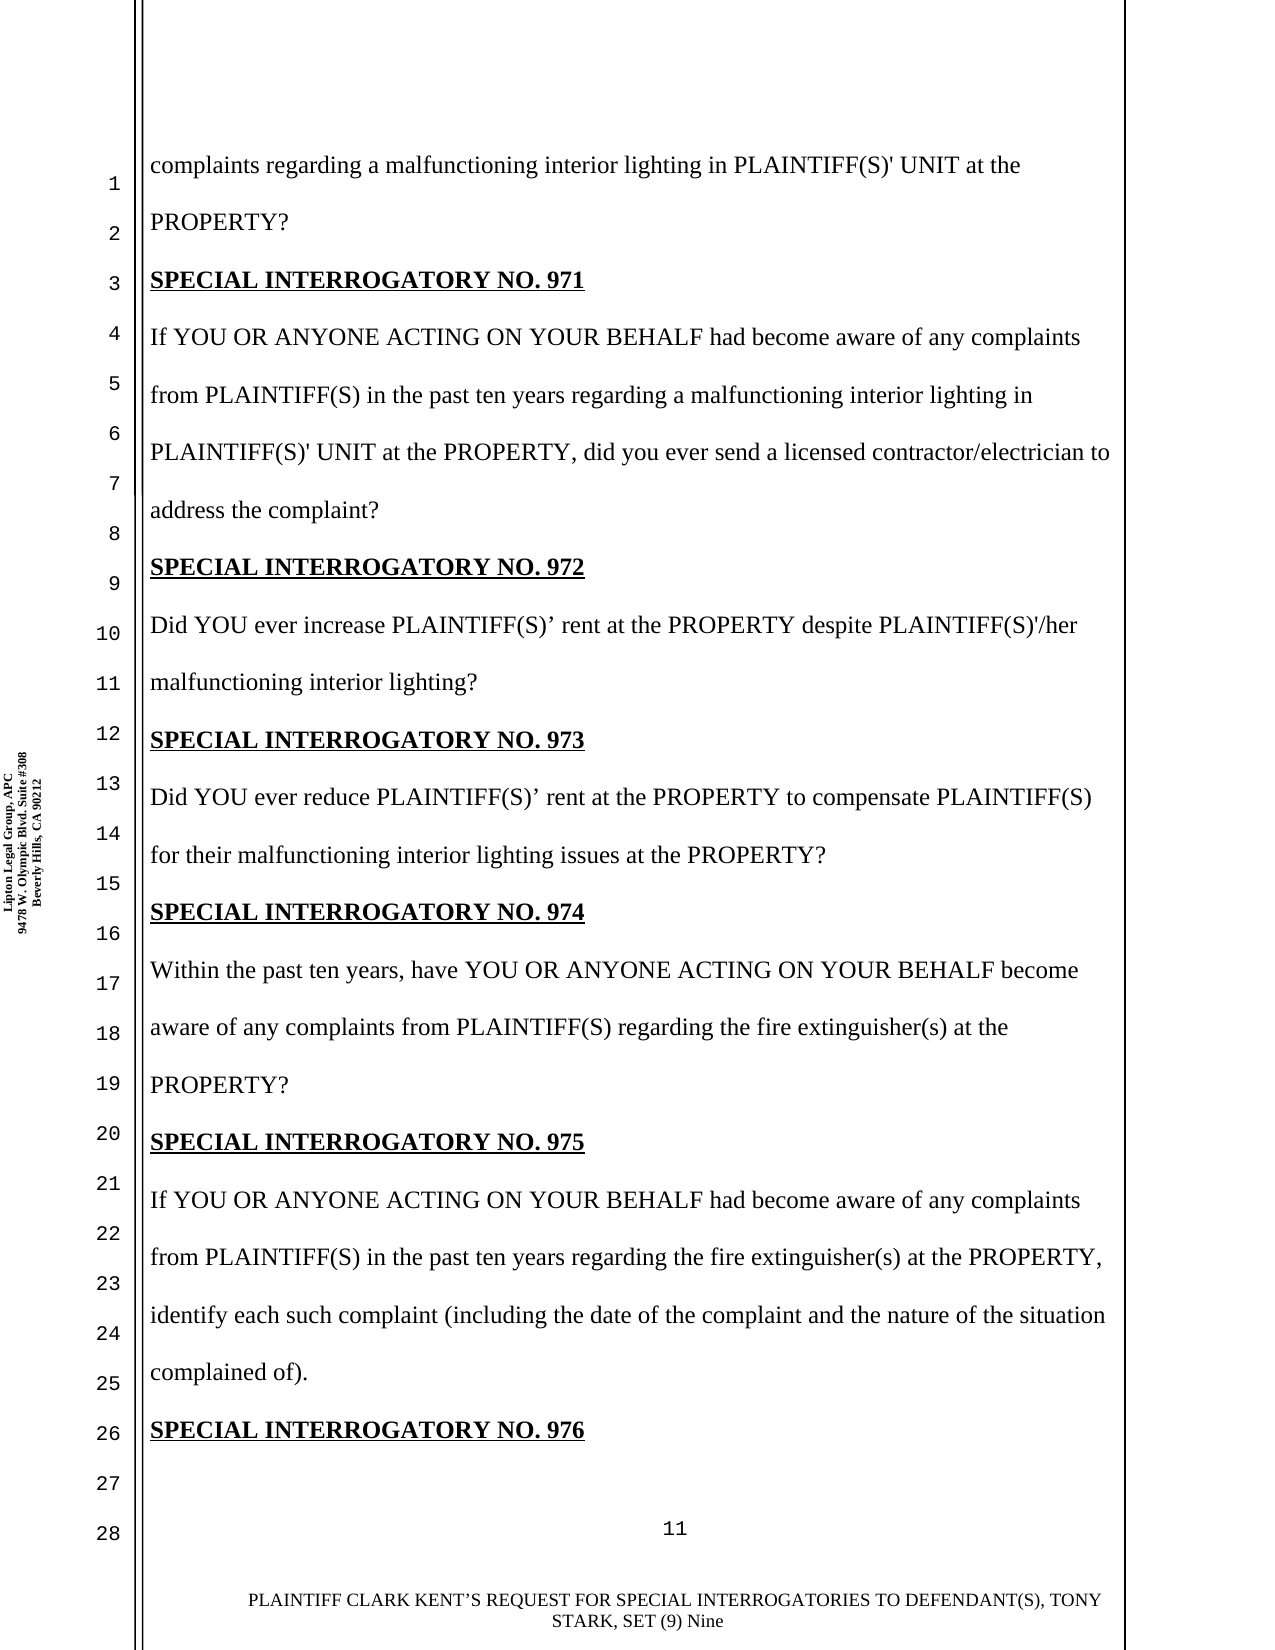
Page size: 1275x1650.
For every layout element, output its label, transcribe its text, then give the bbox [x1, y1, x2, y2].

text SPECIAL INTERROGATORY NO. 971 [150, 265, 1125, 294]
text If YOU OR ANYONE ACTING ON YOUR BEHALF had become aware of any complaints from PLAINTIFF(S) in the past ten years regarding a malfunctioning interior lighting in PLAINTIFF(S)' UNIT at the PROPERTY, did you ever send a licensed contractor/electrician to address the complaint? [150, 322, 1125, 524]
text If YOU OR ANYONE ACTING ON YOUR BEHALF had become aware of any complaints from PLAINTIFF(S) in the past ten years regarding the fire extinguisher(s) at the PROPERTY, identify each such complaint (including the date of the complaint and the nature of the situation complained of). [150, 1185, 1125, 1386]
text SPECIAL INTERROGATORY NO. 975 [150, 1127, 1125, 1156]
text Did YOU ever reduce PLAINTIFF(S)’ rent at the PROPERTY to compensate PLAINTIFF(S) for their malfunctioning interior lighting issues at the PROPERTY? [150, 782, 1125, 869]
text Did YOU ever increase PLAINTIFF(S)’ rent at the PROPERTY despite PLAINTIFF(S)'/her malfunctioning interior lighting? [150, 610, 1125, 696]
text SPECIAL INTERROGATORY NO. 973 [150, 725, 1125, 754]
text SPECIAL INTERROGATORY NO. 972 [150, 552, 1125, 581]
text Within the past ten years, have YOU OR ANYONE ACTING ON YOUR BEHALF become aware of any complaints from PLAINTIFF(S) regarding the fire extinguisher(s) at the PROPERTY? [150, 955, 1125, 1099]
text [150, 150, 1125, 236]
text SPECIAL INTERROGATORY NO. 974 [150, 897, 1125, 926]
text SPECIAL INTERROGATORY NO. 976 [150, 1415, 1125, 1444]
